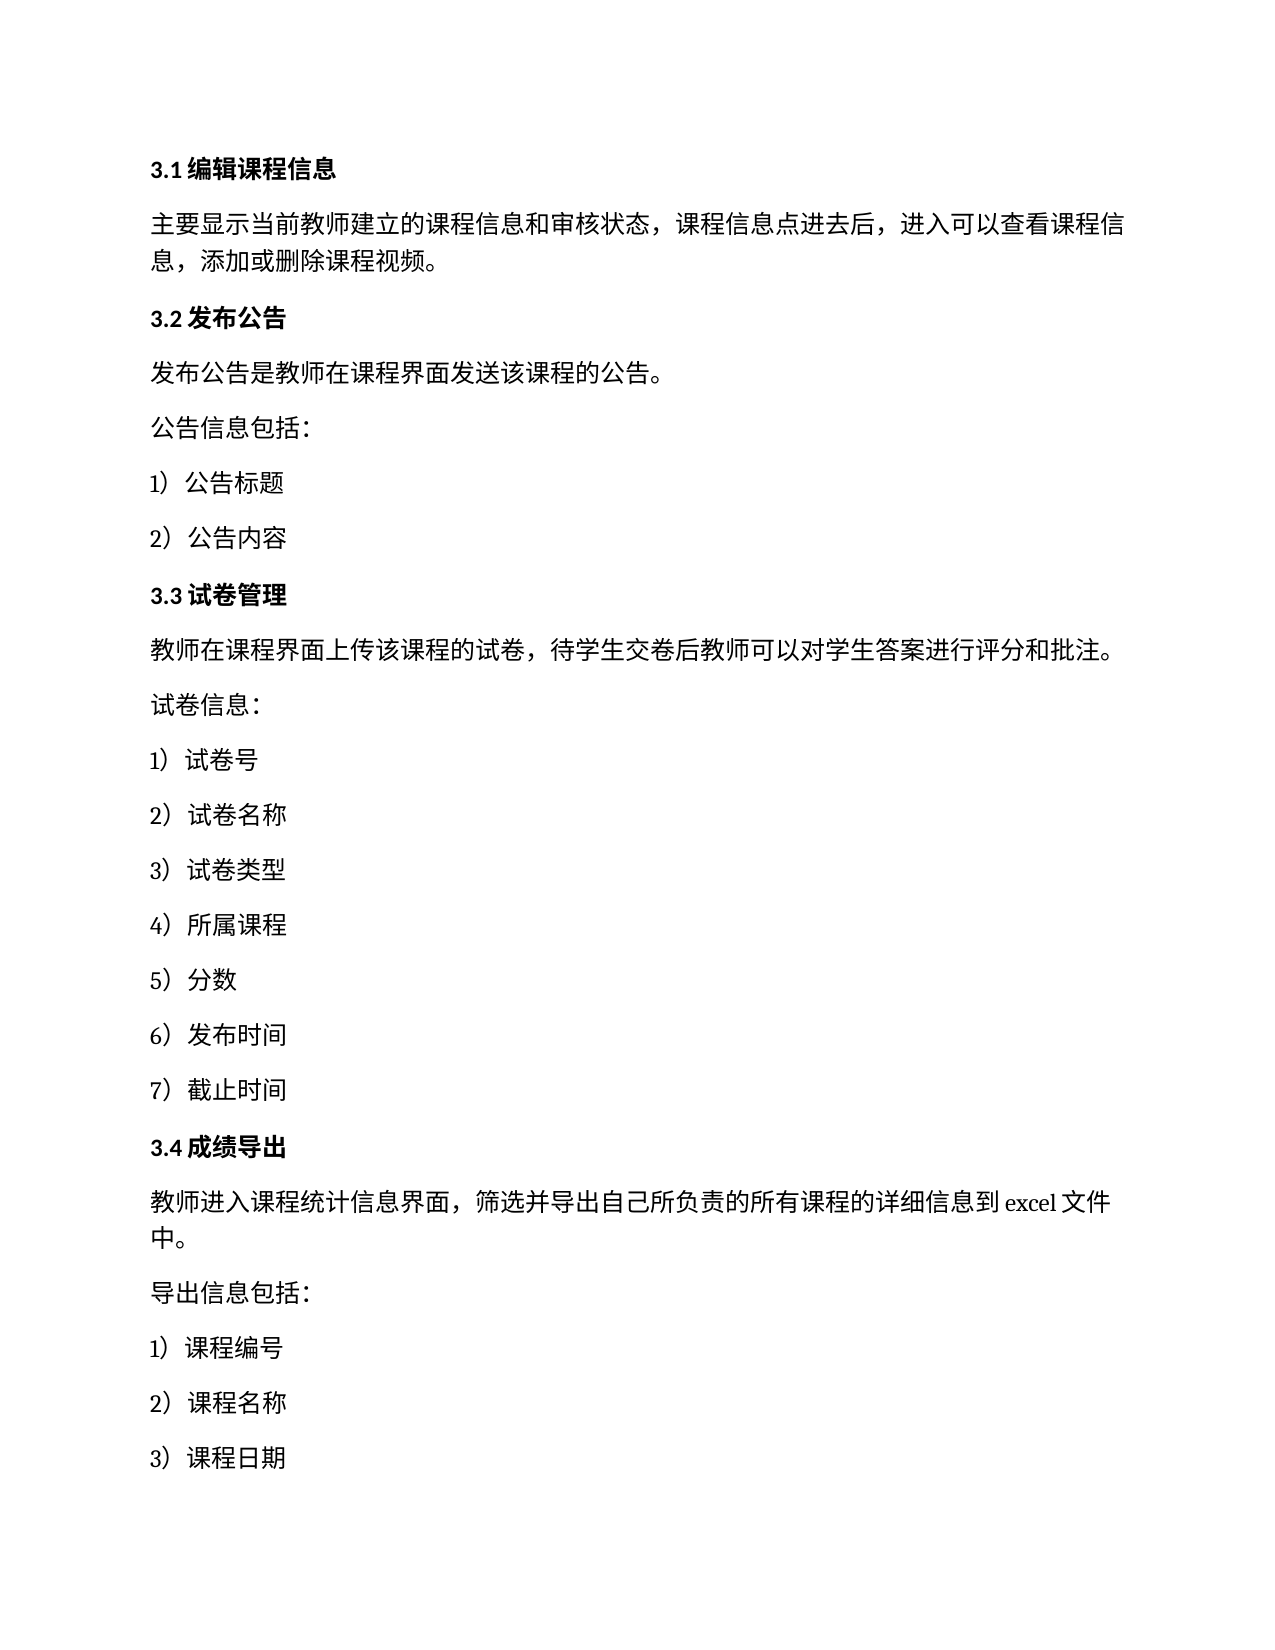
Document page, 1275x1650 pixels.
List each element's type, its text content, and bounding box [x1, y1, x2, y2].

text 2）公告内容 [150, 518, 1125, 554]
text 1）课程编号 [150, 1329, 1125, 1365]
text 1）试卷号 [150, 740, 1125, 777]
text 7）截止时间 [150, 1070, 1125, 1107]
text 6）发布时间 [150, 1015, 1125, 1052]
text 2）试卷名称 [150, 795, 1125, 832]
text 2）课程名称 [150, 1384, 1125, 1420]
text 教师进入课程统计信息界面，筛选并导出自己所负责的所有课程的详细信息到excel文件中。 [150, 1182, 1125, 1255]
text 4）所属课程 [150, 905, 1125, 942]
text 试卷信息： [150, 685, 1125, 722]
text 导出信息包括： [150, 1274, 1125, 1310]
text 5）分数 [150, 960, 1125, 997]
text 3）试卷类型 [150, 850, 1125, 887]
text 1）公告标题 [150, 463, 1125, 499]
text 3）课程日期 [150, 1439, 1125, 1475]
text 发布公告是教师在课程界面发送该课程的公告。 [150, 353, 1125, 389]
text 主要显示当前教师建立的课程信息和审核状态，课程信息点进去后，进入可以查看课程信息，添加或删除课程视频。 [150, 205, 1125, 277]
text 教师在课程界面上传该课程的试卷，待学生交卷后教师可以对学生答案进行评分和批注。 [150, 630, 1125, 667]
text 公告信息包括： [150, 408, 1125, 444]
